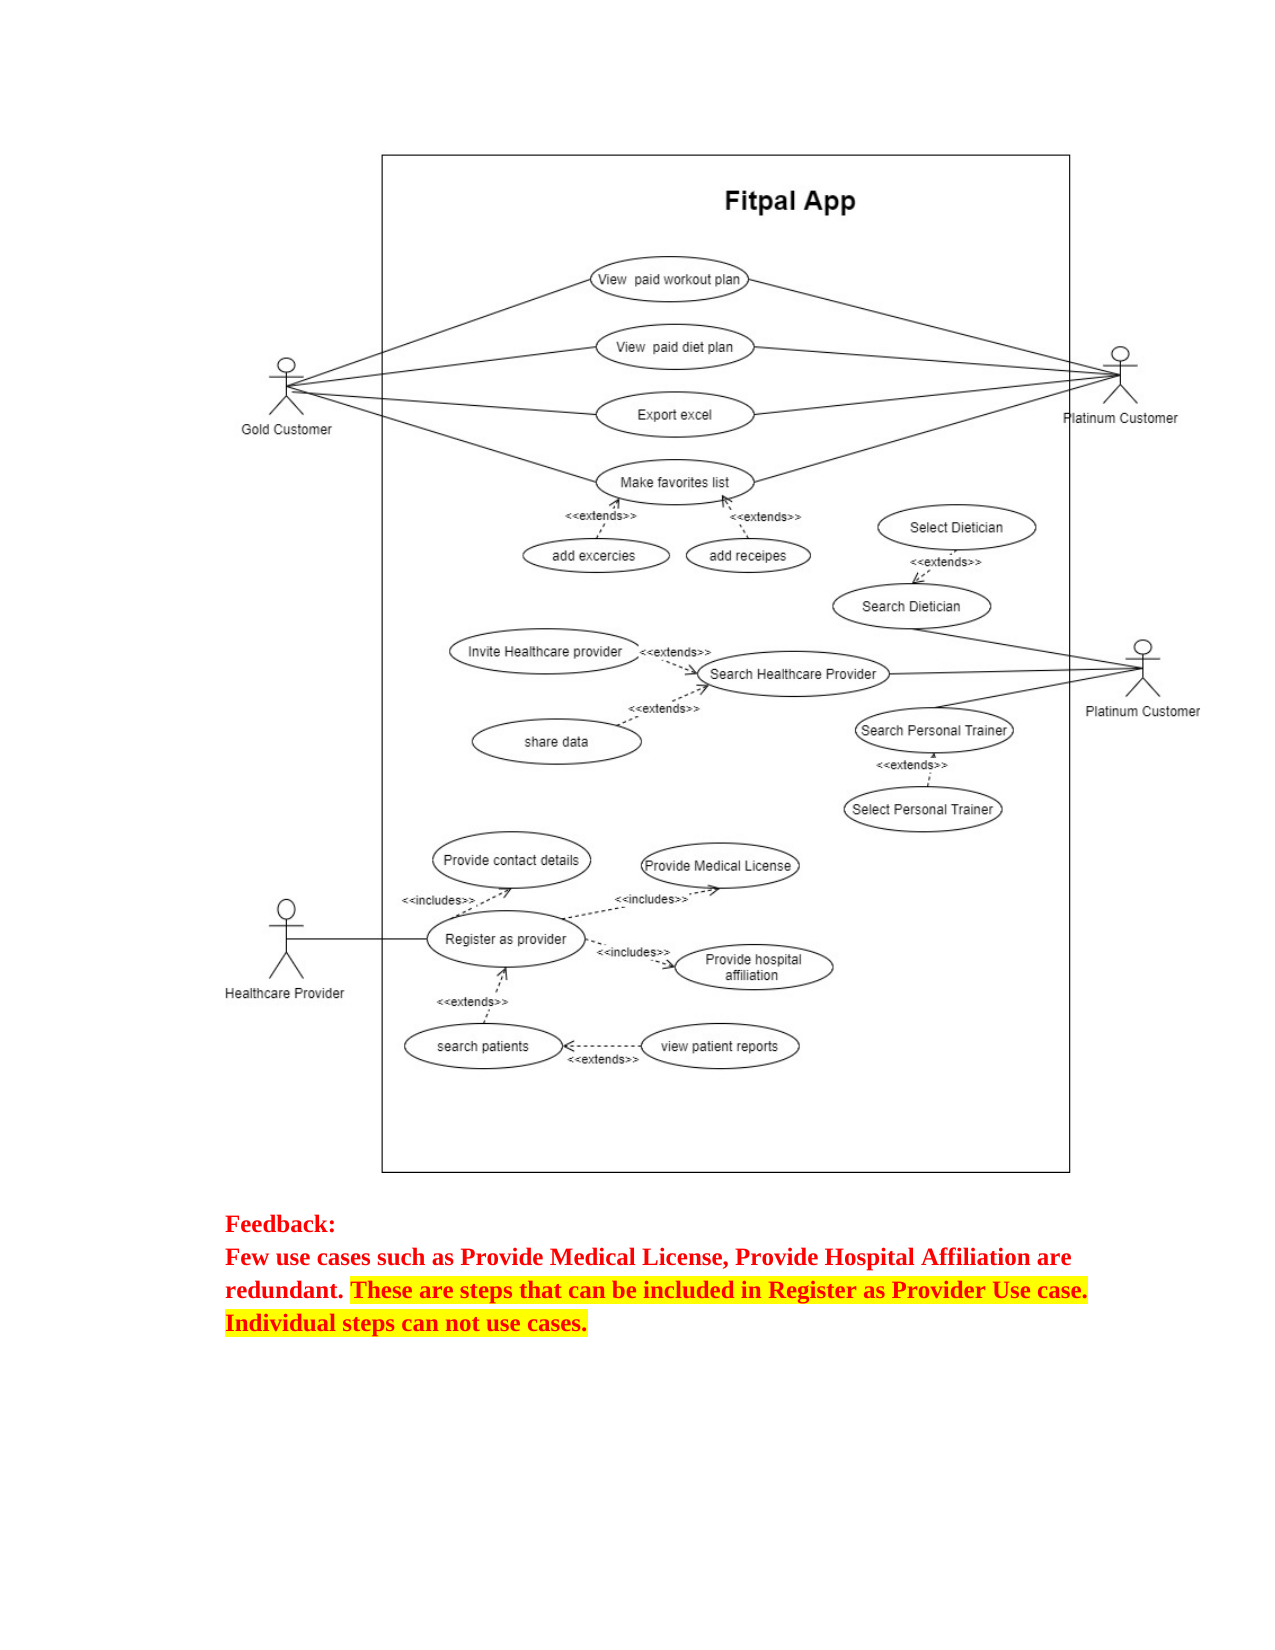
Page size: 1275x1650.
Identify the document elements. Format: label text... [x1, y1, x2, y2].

list Feedback: [225, 1209, 1125, 1238]
list Few use cases such as Provide Medical License, Provide Hospital Affiliation are redundant. These are steps that can be included in Register as Provider Use case. [225, 1242, 1125, 1304]
list Individual steps can not use cases. [225, 1308, 1125, 1337]
picture [225, 150, 1200, 1173]
